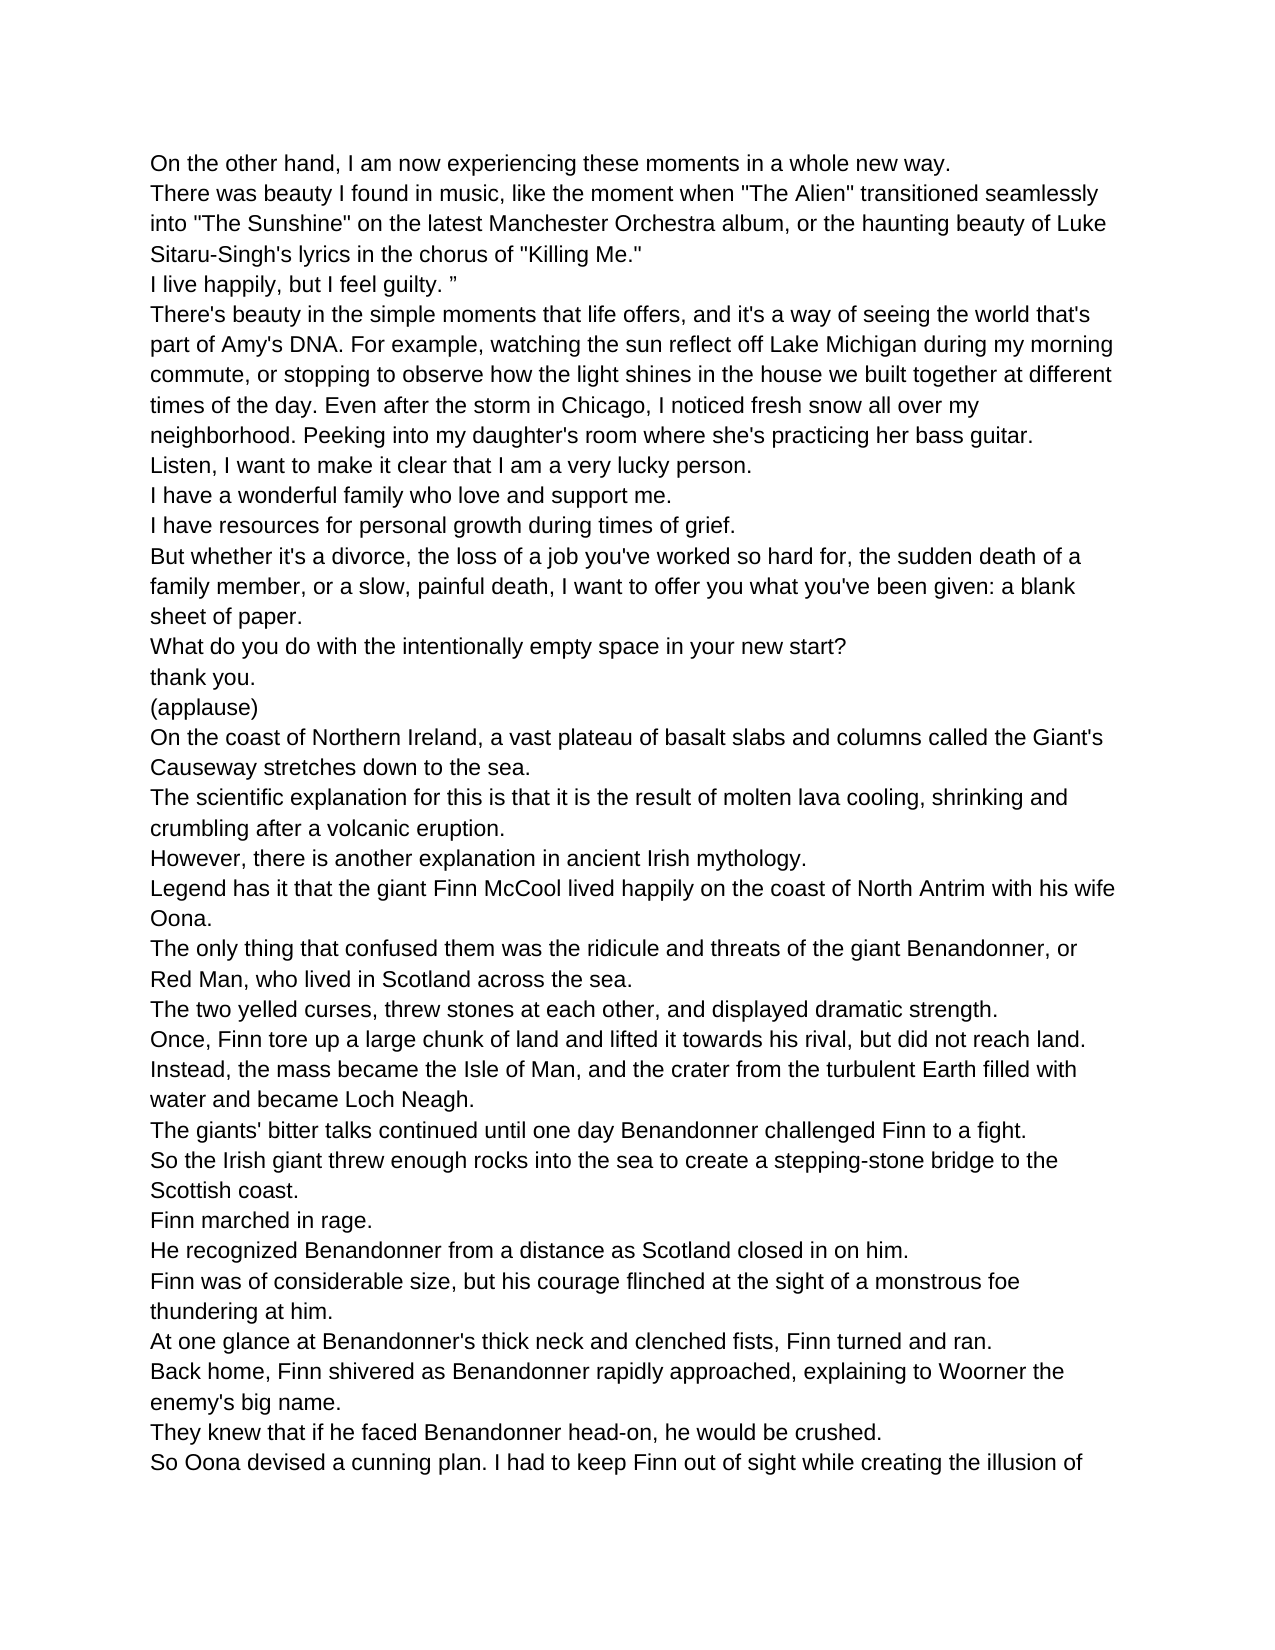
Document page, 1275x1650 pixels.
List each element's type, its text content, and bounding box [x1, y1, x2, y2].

text Once, Finn tore up a large chunk of land and lifted it towards his rival, but did not reach land. [150, 1026, 1125, 1052]
text On the other hand, I am now experiencing these moments in a whole new way. [150, 150, 1125, 176]
text Instead, the mass became the Isle of Man, and the crater from the turbulent Earth filled with water and became Loch Neagh. [150, 1056, 1125, 1113]
text They knew that if he faced Benandonner head-on, he would be crushed. [150, 1419, 1125, 1445]
text There was beauty I found in music, like the moment when "The Alien" transitioned seamlessly into "The Sunshine" on the latest Manchester Orchestra album, or the haunting beauty of Luke Sitaru-Singh's lyrics in the chorus of "Killing Me." [150, 180, 1125, 267]
text At one glance at Benandonner's thick neck and clenched fists, Finn turned and ran. [150, 1328, 1125, 1354]
text Finn was of considerable size, but his courage flinched at the sight of a monstrous foe thundering at him. [150, 1268, 1125, 1324]
text I have resources for personal growth during times of grief. [150, 512, 1125, 539]
text Listen, I want to make it clear that I am a very lucky person. [150, 452, 1125, 478]
text Back home, Finn shivered as Benandonner rapidly approached, explaining to Woorner the enemy's big name. [150, 1358, 1125, 1415]
text But whether it's a divorce, the loss of a job you've worked so hard for, the sudden death of a family member, or a slow, painful death, I want to offer you what you've been given: a blank sheet of paper. [150, 543, 1125, 629]
text The scientific explanation for this is that it is the result of molten lava cooling, shrinking and crumbling after a volcanic eruption. [150, 784, 1125, 841]
text Finn marched in rage. [150, 1207, 1125, 1234]
text On the coast of Northern Ireland, a vast plateau of basalt slabs and columns called the Giant's Causeway stretches down to the sea. [150, 724, 1125, 781]
text What do you do with the intentionally empty space in your new start? [150, 633, 1125, 660]
text So the Irish giant threw enough rocks into the sea to create a stepping-stone bridge to the Scottish coast. [150, 1147, 1125, 1203]
text He recognized Benandonner from a distance as Scotland closed in on him. [150, 1237, 1125, 1264]
text However, there is another explanation in ancient Irish mythology. [150, 845, 1125, 871]
text The giants' bitter talks continued until one day Benandonner challenged Finn to a fight. [150, 1117, 1125, 1143]
text There's beauty in the simple moments that life offers, and it's a way of seeing the world that's part of Amy's DNA. For example, watching the sun reflect off Lake Michigan during my morning commute, or stopping to observe how the light shines in the house we built together at different times of the day. Even after the storm in Chicago, I noticed fresh snow all over my neighborhood. Peeking into my daughter's room where she's practicing her bass guitar. [150, 301, 1125, 448]
text I live happily, but I feel guilty. ” [150, 271, 1125, 297]
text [150, 1449, 1125, 1475]
text The two yelled curses, threw stones at each other, and displayed dramatic strength. [150, 996, 1125, 1022]
text (applause) [150, 694, 1125, 720]
text I have a wonderful family who love and support me. [150, 482, 1125, 509]
text Legend has it that the giant Finn McCool lived happily on the coast of North Antrim with his wife Oona. [150, 875, 1125, 932]
text The only thing that confused them was the ridicule and threats of the giant Benandonner, or Red Man, who lived in Scotland across the sea. [150, 935, 1125, 992]
text thank you. [150, 663, 1125, 690]
